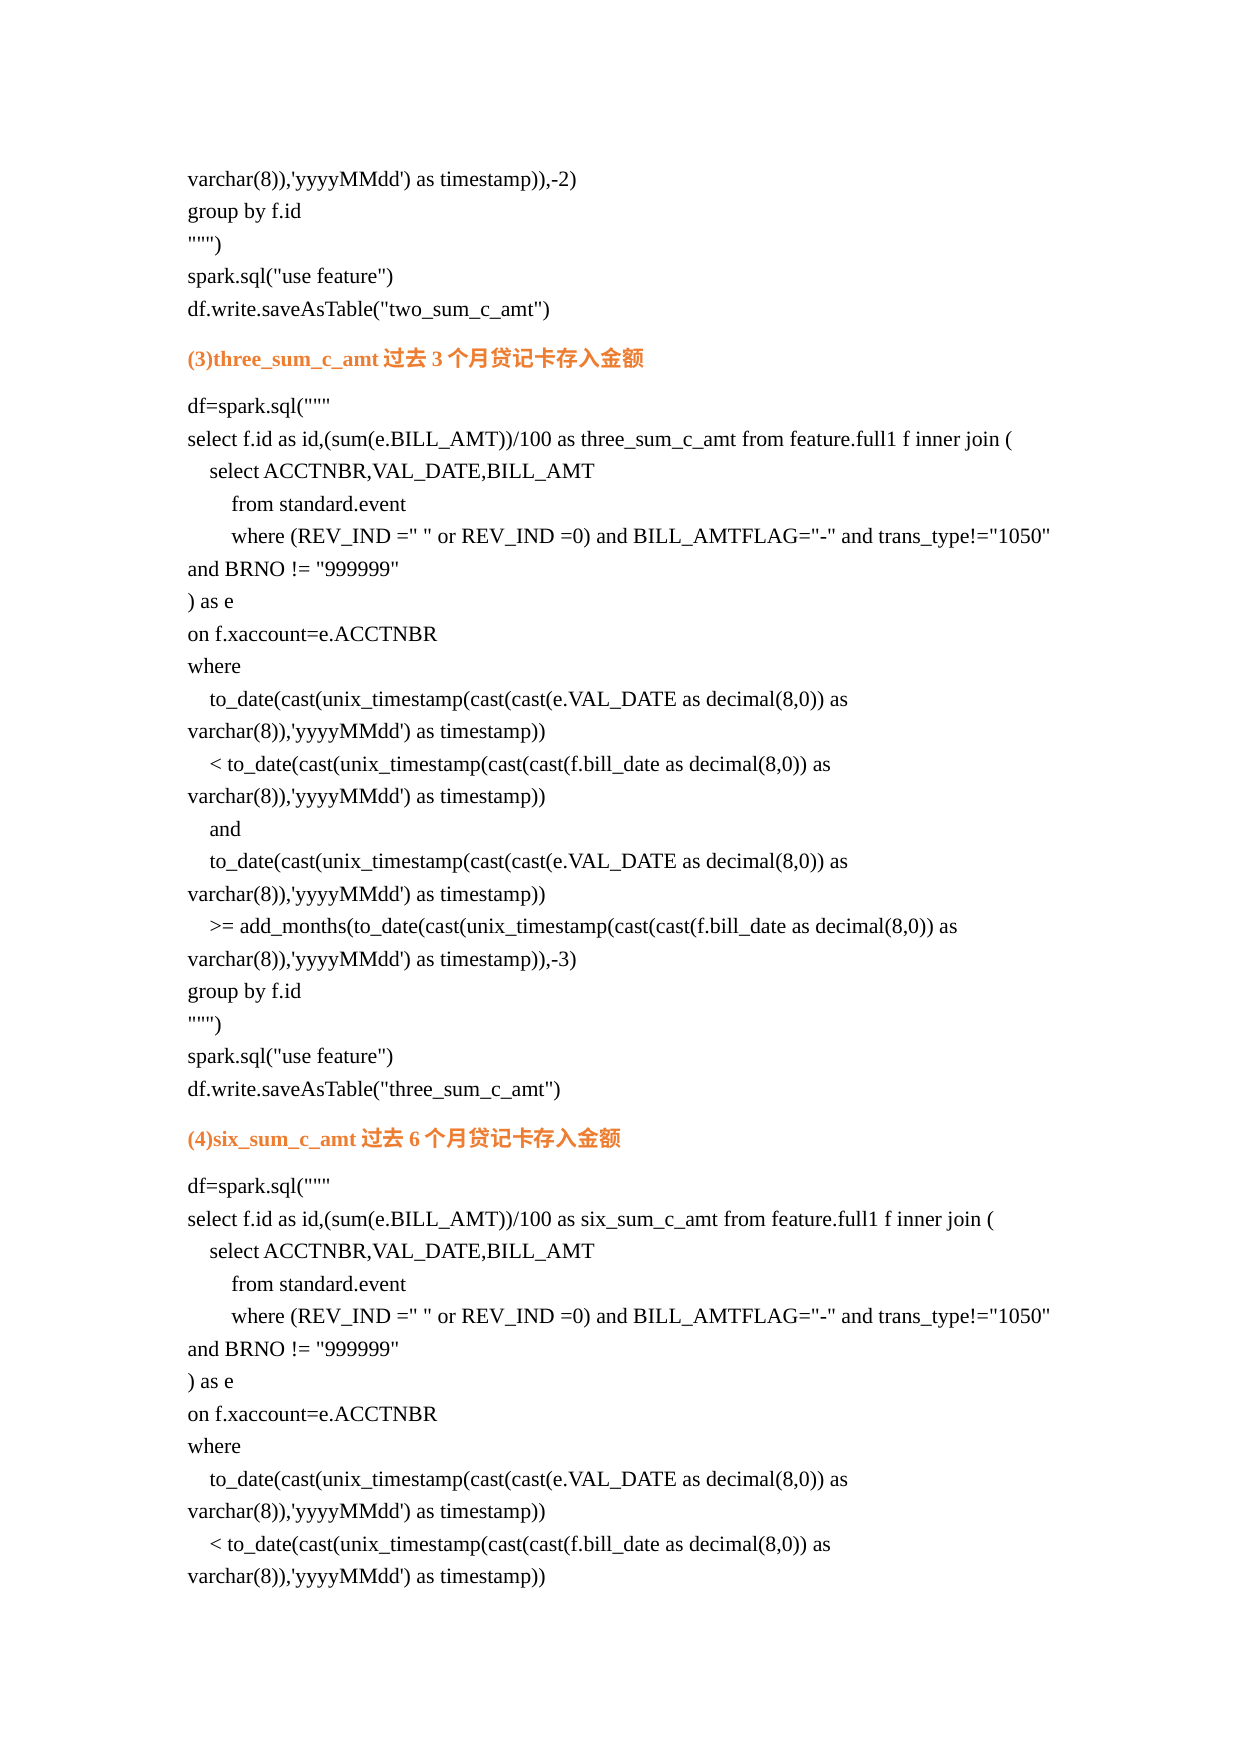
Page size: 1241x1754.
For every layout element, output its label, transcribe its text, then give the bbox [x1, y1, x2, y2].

text group by f.id [187, 194, 1053, 227]
text spark.sql("use feature") [187, 1039, 1053, 1072]
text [187, 162, 1053, 194]
text ) as e [187, 1364, 1053, 1397]
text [187, 1462, 1053, 1527]
text on f.xaccount=e.ACCTNBR [187, 617, 1053, 649]
text df=spark.sql(""" [187, 389, 1053, 422]
subtitle (3)three_sum_c_amt过去3个月贷记卡存入金额 [187, 341, 1053, 373]
text where [187, 1429, 1053, 1462]
text to_date(cast(unix_timestamp(cast(cast(e.VAL_DATE as decimal(8,0)) as varchar(8)),'yyyyMMdd') as timestamp)) [187, 844, 1053, 909]
text >= add_months(to_date(cast(unix_timestamp(cast(cast(f.bill_date as decimal(8,0)) as varchar(8)),'yyyyMMdd') as timestamp)),-3) [187, 909, 1053, 974]
text select ACCTNBR,VAL_DATE,BILL_AMT [187, 1234, 1053, 1267]
text """) [187, 227, 1053, 259]
text ) as e [187, 584, 1053, 617]
text < to_date(cast(unix_timestamp(cast(cast(f.bill_date as decimal(8,0)) as varchar(8)),'yyyyMMdd') as timestamp)) [187, 1527, 1053, 1592]
text from standard.event [187, 487, 1053, 519]
text on f.xaccount=e.ACCTNBR [187, 1397, 1053, 1429]
text and [187, 812, 1053, 844]
text from standard.event [187, 1267, 1053, 1299]
subtitle (4)six_sum_c_amt过去6个月贷记卡存入金额 [187, 1121, 1053, 1153]
text """) [187, 1007, 1053, 1039]
text to_date(cast(unix_timestamp(cast(cast(e.VAL_DATE as decimal(8,0)) as varchar(8)),'yyyyMMdd') as timestamp)) [187, 682, 1053, 747]
text < to_date(cast(unix_timestamp(cast(cast(f.bill_date as decimal(8,0)) as varchar(8)),'yyyyMMdd') as timestamp)) [187, 747, 1053, 812]
text where (REV_IND =" " or REV_IND =0) and BILL_AMTFLAG="-" and trans_type!="1050" and BRNO != "999999" [187, 519, 1053, 584]
text select f.id as id,(sum(e.BILL_AMT))/100 as six_sum_c_amt from feature.full1 f inner join ( [187, 1202, 1053, 1234]
text group by f.id [187, 974, 1053, 1007]
text select f.id as id,(sum(e.BILL_AMT))/100 as three_sum_c_amt from feature.full1 f inner join ( [187, 422, 1053, 454]
text select ACCTNBR,VAL_DATE,BILL_AMT [187, 454, 1053, 487]
text df.write.saveAsTable("three_sum_c_amt") [187, 1072, 1053, 1104]
text where (REV_IND =" " or REV_IND =0) and BILL_AMTFLAG="-" and trans_type!="1050" and BRNO != "999999" [187, 1299, 1053, 1364]
text df.write.saveAsTable("two_sum_c_amt") [187, 292, 1053, 324]
text where [187, 649, 1053, 682]
text df=spark.sql(""" [187, 1169, 1053, 1202]
text spark.sql("use feature") [187, 259, 1053, 292]
